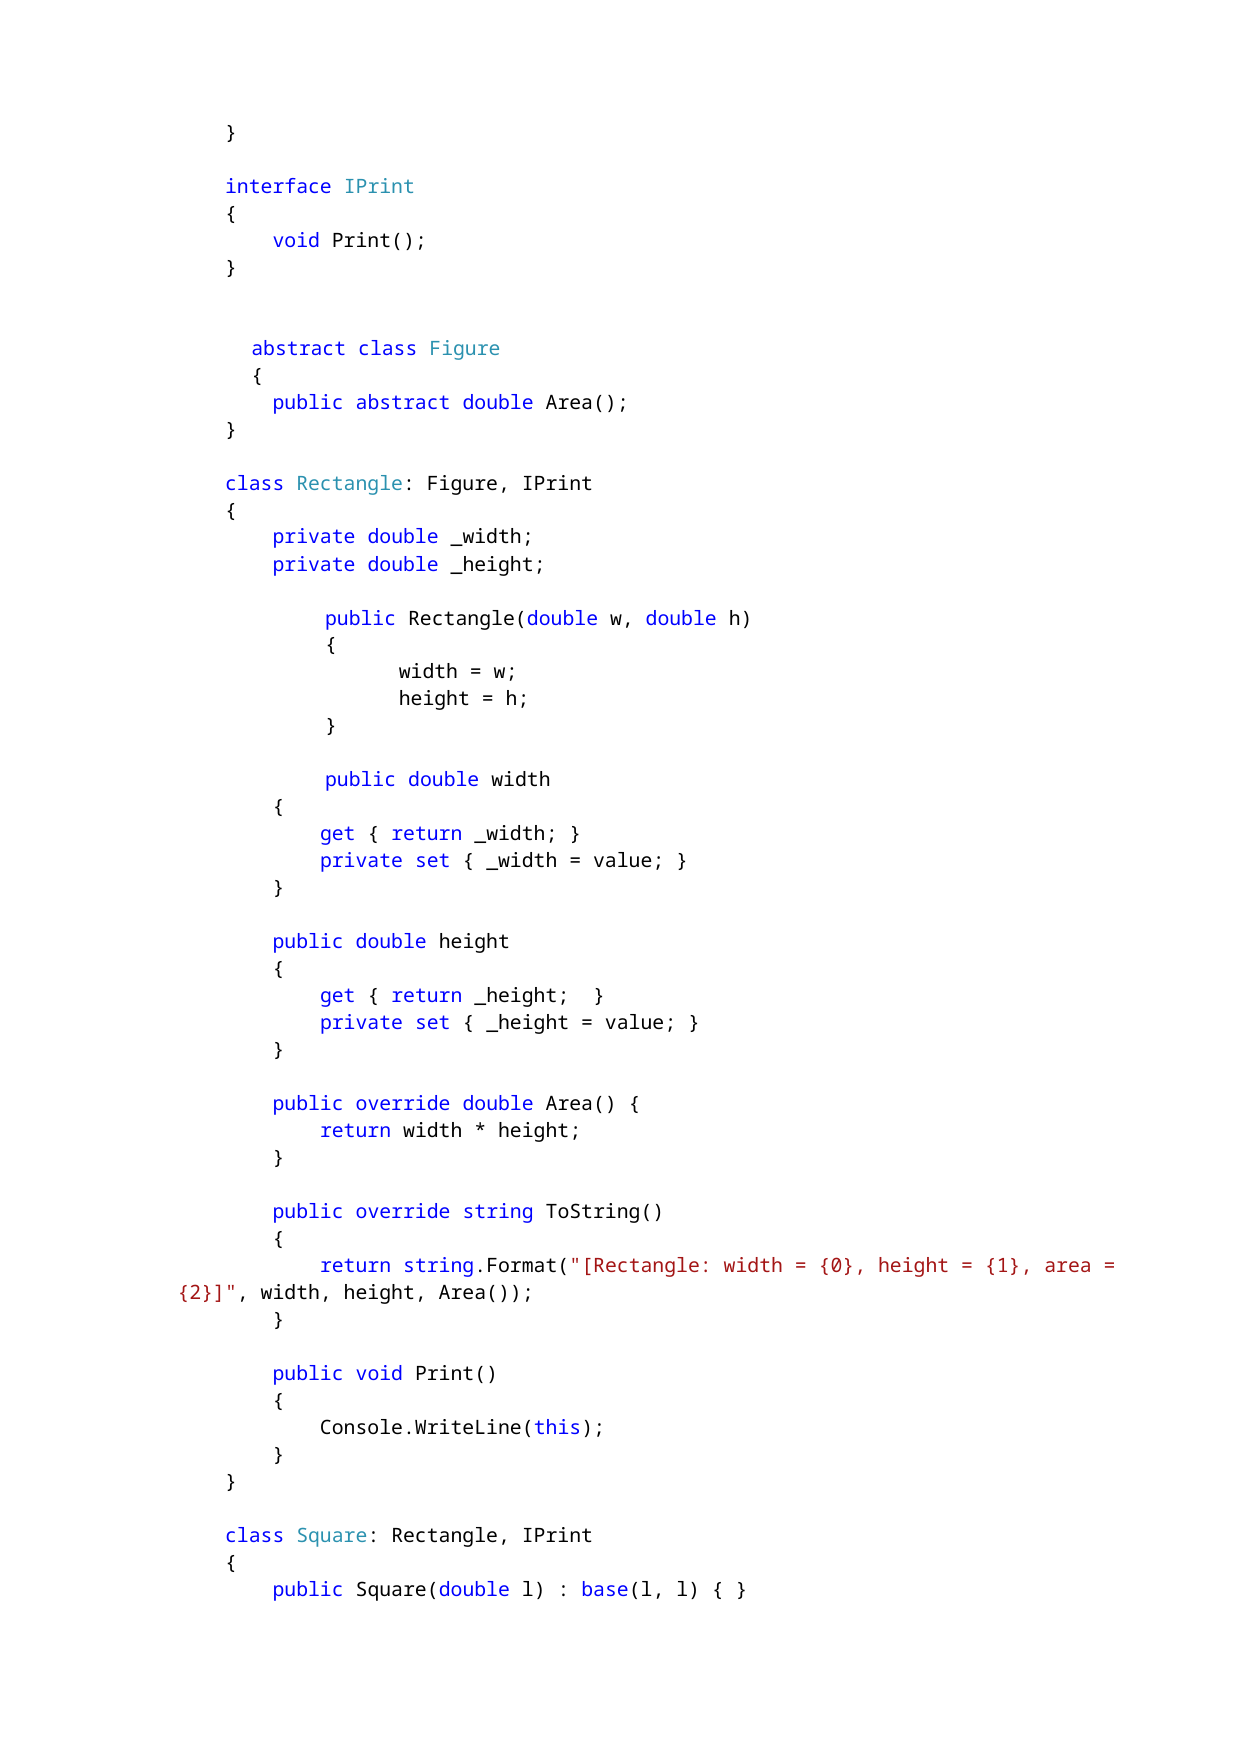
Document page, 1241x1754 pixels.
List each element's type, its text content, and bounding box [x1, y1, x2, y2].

text { [177, 954, 1152, 981]
text public abstract double Area(); [177, 388, 1152, 415]
text } [177, 253, 1152, 280]
text } [177, 712, 1152, 739]
text } [177, 1440, 1152, 1467]
text width = w; [177, 658, 1152, 685]
text } [177, 1305, 1152, 1332]
text public Rectangle(double w, double h) [177, 604, 1152, 631]
text { [177, 361, 1152, 388]
text private set { _height = value; } [177, 1008, 1152, 1035]
text { [177, 199, 1152, 226]
text } [177, 1035, 1152, 1062]
text public double width [177, 766, 1152, 793]
text public override string ToString() [177, 1197, 1152, 1224]
text { [177, 1386, 1152, 1413]
text get { return _height; } [177, 981, 1152, 1008]
text } [177, 1143, 1152, 1170]
text class Square: Rectangle, IPrint [177, 1521, 1152, 1548]
text public double height [177, 927, 1152, 954]
text { [177, 1548, 1152, 1575]
text public Square(double l) : base(l, l) { } [177, 1575, 1152, 1602]
text public void Print() [177, 1359, 1152, 1386]
text height = h; [177, 685, 1152, 712]
text public override double Area() { [177, 1089, 1152, 1116]
text private double _height; [177, 550, 1152, 577]
text abstract class Figure [177, 334, 1152, 361]
text return width * height; [177, 1116, 1152, 1143]
text { [177, 496, 1152, 523]
text private set { _width = value; } [177, 847, 1152, 873]
text { [177, 1224, 1152, 1251]
text Console.WriteLine(this); [177, 1413, 1152, 1440]
text } [177, 1467, 1152, 1494]
text get { return _width; } [177, 819, 1152, 847]
text } [177, 415, 1152, 442]
text { [177, 793, 1152, 819]
text class Rectangle: Figure, IPrint [177, 469, 1152, 496]
text private double _width; [177, 523, 1152, 550]
text } [177, 873, 1152, 901]
text { [177, 631, 1152, 658]
text interface IPrint [177, 172, 1152, 199]
text void Print(); [177, 226, 1152, 253]
text } [177, 118, 1152, 145]
text return string.Format("[Rectangle: width = {0}, height = {1}, area = {2}]", width, height, Area()); [177, 1251, 1152, 1305]
